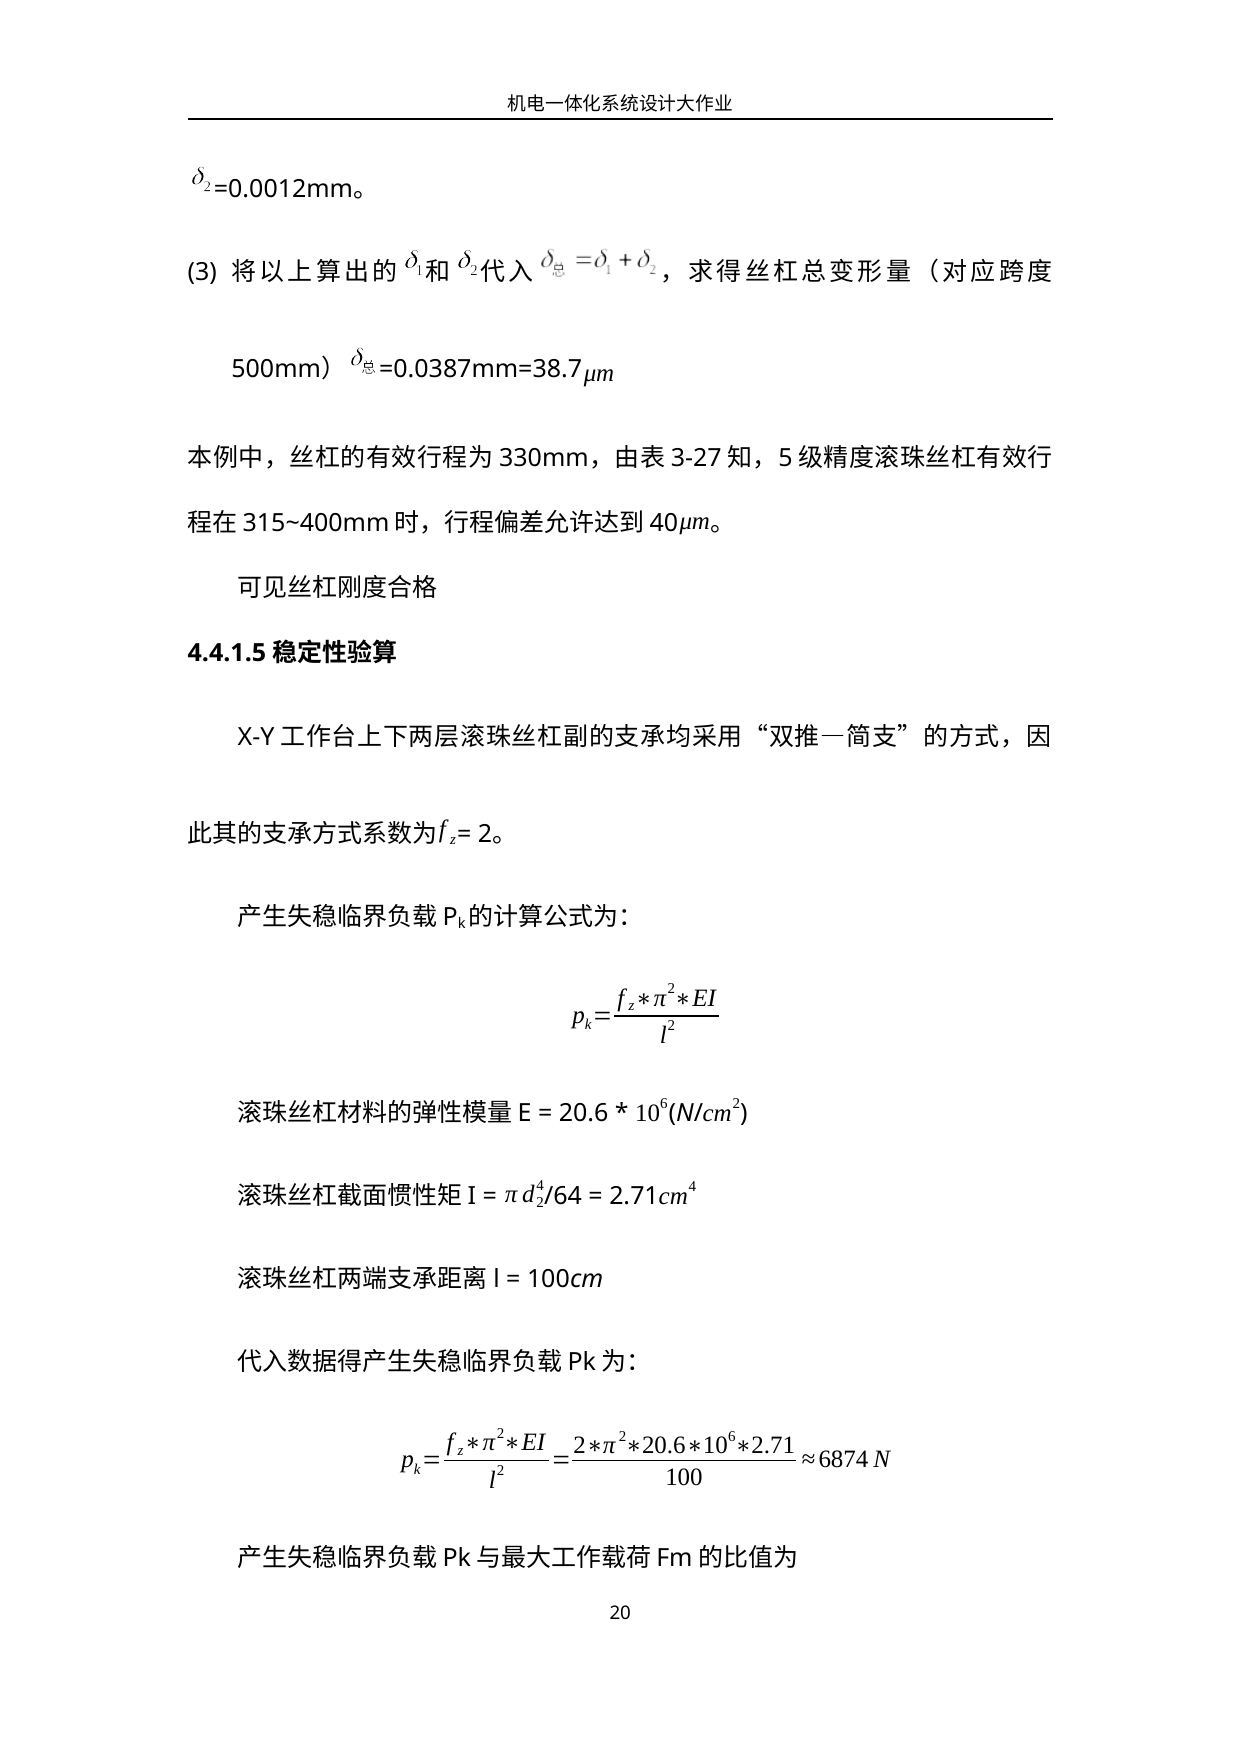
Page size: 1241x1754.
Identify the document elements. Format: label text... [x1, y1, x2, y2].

text 滚珠丝杠截面惯性矩I = /64 = 2.71 [187, 1161, 1053, 1226]
text 可见丝杠刚度合格 [187, 553, 1053, 618]
text 代入数据得产生失稳临界负载Pk为： [187, 1327, 1053, 1392]
text 4.4.1.5 稳定性验算 [187, 618, 1053, 683]
text 产生失稳临界负载Pk的计算公式为： [187, 882, 1053, 947]
text 滚珠丝杠材料的弹性模量E = 20.6 * (N/) [187, 1078, 1053, 1143]
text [187, 160, 1053, 225]
text X-Y工作台上下两层滚珠丝杠副的支承均采用“双推—简支”的方式，因此其的支承方式系数为= 2。 [187, 702, 1053, 864]
text 滚珠丝杠两端支承距离 l = 100cm [187, 1244, 1053, 1309]
text 本例中，丝杠的有效行程为330mm，由表3-27知，5级精度滚珠丝杠有效行程在315~400mm时，行程偏差允许达到40。 [187, 423, 1053, 553]
text 产生失稳临界负载Pk与最大工作载荷Fm 的比值为 [187, 1523, 1053, 1588]
list 将以上算出的和代入，求得丝杠总变形量（对应跨度500mm）=0.0387mm=38.7 [187, 243, 1053, 405]
